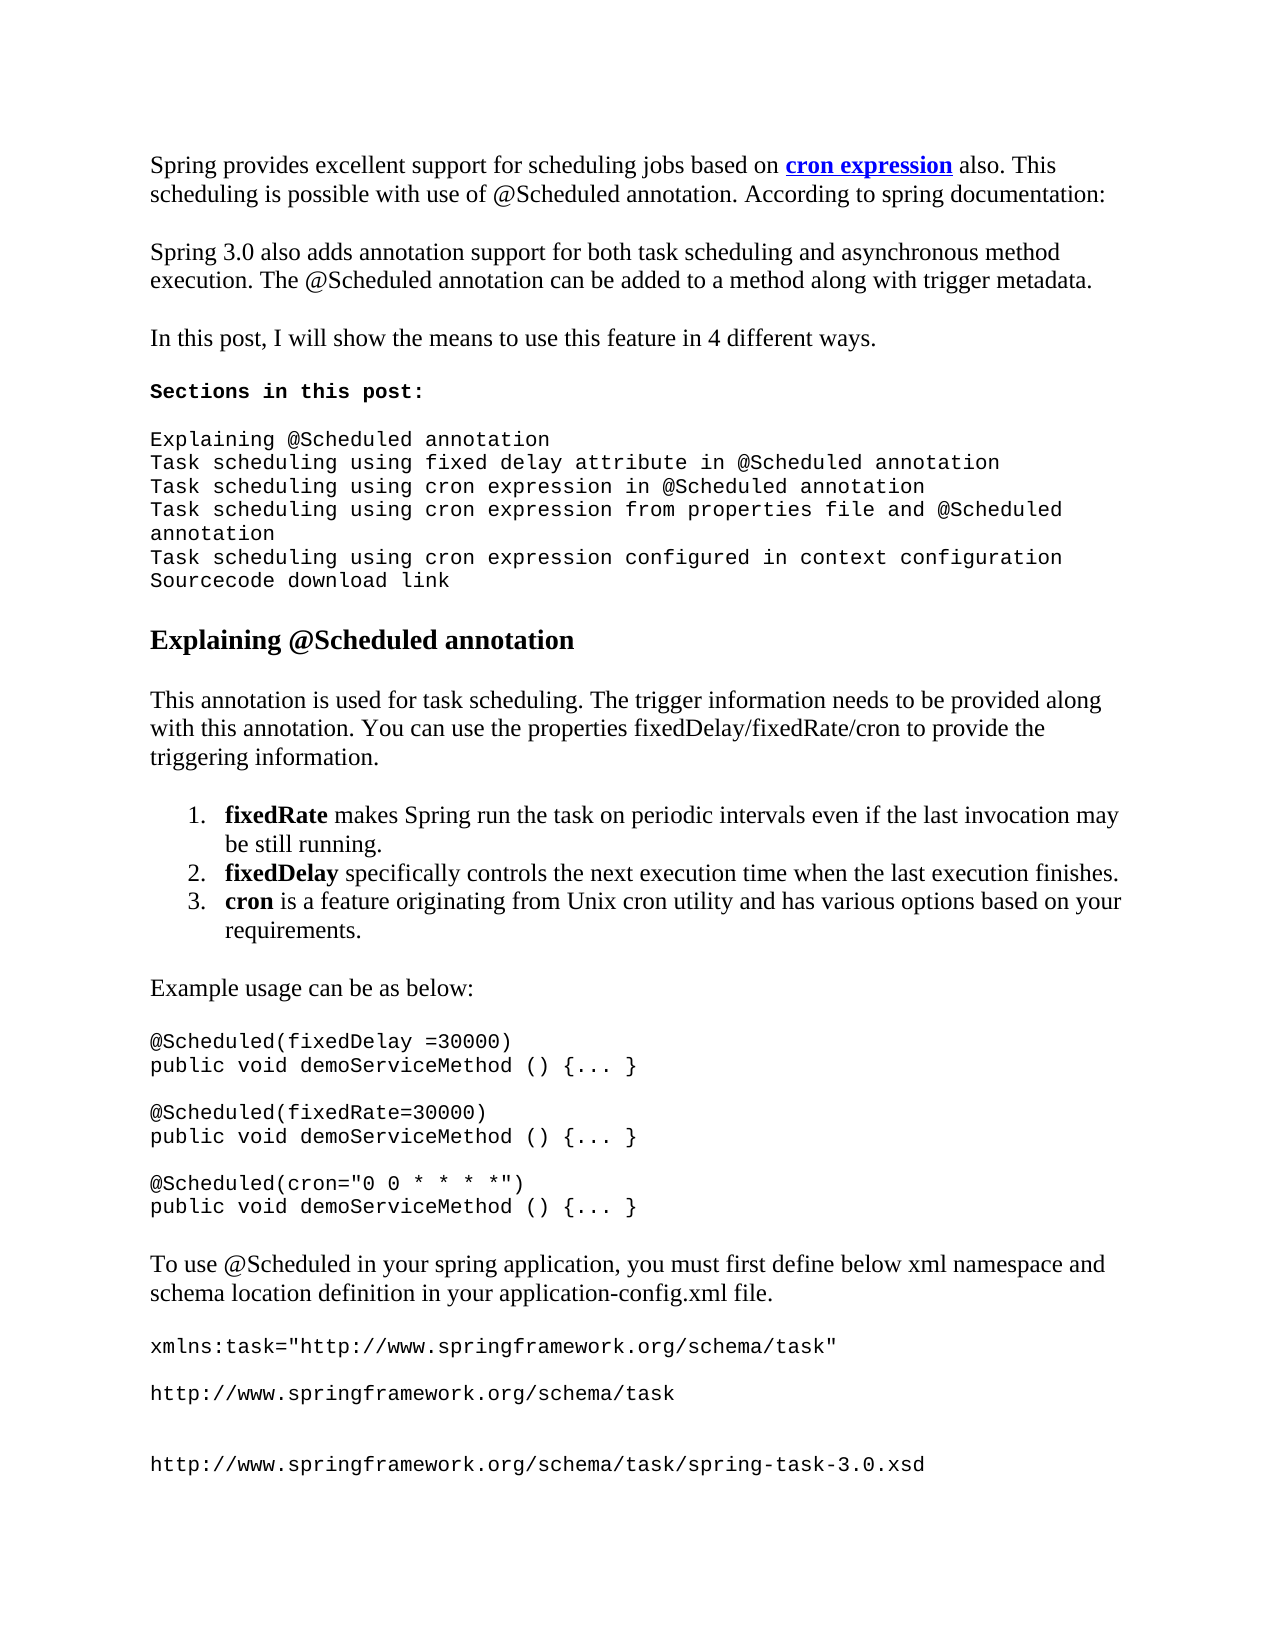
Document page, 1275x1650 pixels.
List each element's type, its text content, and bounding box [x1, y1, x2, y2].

text Explaining @Scheduled annotation [150, 623, 1125, 656]
text Spring 3.0 also adds annotation support for both task scheduling and asynchronous method execution. The @Scheduled annotation can be added to a method along with trigger metadata. [150, 237, 1125, 294]
text To use @Scheduled in your spring application, you must first define below xml namespace and schema location definition in your application-config.xml file. [150, 1249, 1125, 1307]
text Task scheduling using cron expression in @Scheduled annotation [150, 476, 1125, 499]
text @Scheduled(fixedDelay =30000) [150, 1031, 1125, 1055]
text public void demoServiceMethod () {... } [150, 1126, 1125, 1149]
text public void demoServiceMethod () {... } [150, 1055, 1125, 1078]
text @Scheduled(cron="0 0 * * * *") [150, 1173, 1125, 1197]
list fixedRate makes Spring run the task on periodic intervals even if the last invocation may be still running. [187, 800, 1125, 858]
text Task scheduling using cron expression configured in context configuration [150, 547, 1125, 570]
text http://www.springframework.org/schema/task/spring-task-3.0.xsd [150, 1454, 1125, 1478]
text Example usage can be as below: [150, 973, 1125, 1002]
text Task scheduling using fixed delay attribute in @Scheduled annotation [150, 452, 1125, 476]
list fixedDelay specifically controls the next execution time when the last execution finishes. [187, 858, 1125, 886]
text Task scheduling using cron expression from properties file and @Scheduled annotation [150, 499, 1125, 547]
text In this post, I will show the means to use this feature in 4 different ways. [150, 323, 1125, 352]
text http://www.springframework.org/schema/task [150, 1383, 1125, 1407]
text public void demoServiceMethod () {... } [150, 1197, 1125, 1220]
text Explaining @Scheduled annotation [150, 428, 1125, 452]
list cron is a feature originating from Unix cron utility and has various options based on your requirements. [187, 886, 1125, 944]
text Spring provides excellent support for scheduling jobs based on cron expression also. This scheduling is possible with use of @Scheduled annotation. According to spring documentation: [150, 150, 1125, 207]
text @Scheduled(fixedRate=30000) [150, 1102, 1125, 1126]
text Sections in this post: [150, 381, 1125, 405]
text xmlns:task="http://www.springframework.org/schema/task" [150, 1336, 1125, 1360]
text Sourcecode download link [150, 570, 1125, 594]
text This annotation is used for task scheduling. The trigger information needs to be provided along with this annotation. You can use the properties fixedDelay/fixedRate/cron to provide the triggering information. [150, 685, 1125, 771]
